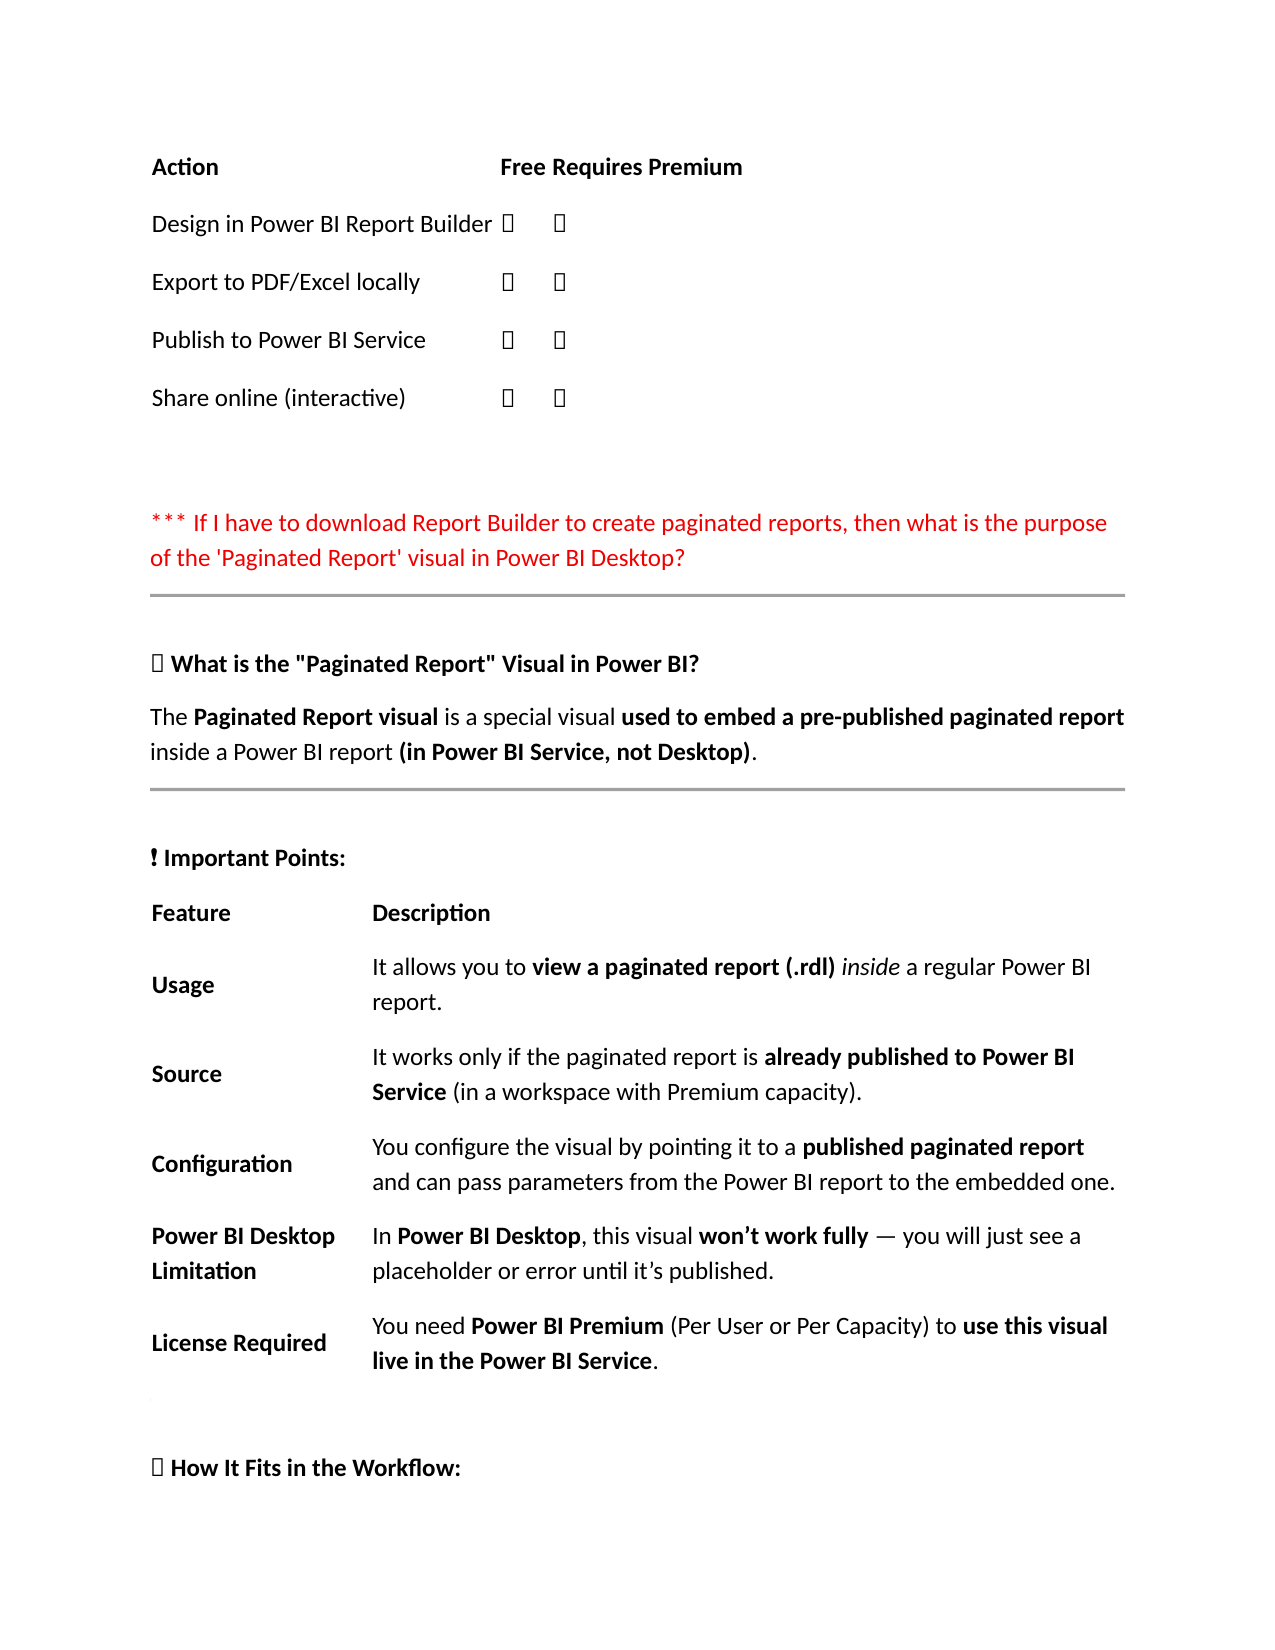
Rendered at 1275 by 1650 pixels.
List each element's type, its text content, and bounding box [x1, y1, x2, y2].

table_cell You configure the visual by pointing it to a published paginated report and can pass parameters from the Power BI report to the embedded one. [371, 1129, 1125, 1219]
table_header Feature [150, 895, 371, 950]
table_cell Source [150, 1040, 371, 1129]
table_cell ❌ [551, 263, 749, 321]
table_cell ✅ [499, 263, 551, 321]
table_cell It works only if the paginated report is already published to Power BI Service (in a workspace with Premium capacity). [371, 1040, 1125, 1129]
text The Paginated Report visual is a special visual used to embed a pre-published paginated report inside a Power BI report (in Power BI Service, not Desktop). [150, 701, 1125, 767]
table_cell Usage [150, 950, 371, 1039]
table_cell ❌ [499, 321, 551, 379]
table_cell You need Power BI Premium (Per User or Per Capacity) to use this visual live in the Power BI Service. [371, 1308, 1125, 1398]
table_cell It allows you to view a paginated report (.rdl) inside a regular Power BI report. [371, 950, 1125, 1039]
table_cell ❌ [499, 379, 551, 437]
table_header Requires Premium [551, 150, 749, 204]
table_cell License Required [150, 1308, 371, 1398]
table_cell ✅ [551, 379, 749, 437]
table_cell Design in Power BI Report Builder [150, 205, 499, 263]
table_cell Configuration [150, 1129, 371, 1219]
table_header Action [150, 150, 499, 204]
table_header Description [371, 895, 1125, 950]
text 🧩 What is the "Paginated Report" Visual in Power BI? [150, 645, 1125, 679]
table_cell ✅ [551, 321, 749, 379]
table_cell ❌ [551, 205, 749, 263]
table_cell In Power BI Desktop, this visual won’t work fully — you will just see a placeholder or error until it’s published. [371, 1219, 1125, 1308]
table_cell Publish to Power BI Service [150, 321, 499, 379]
text 🔄 How It Fits in the Workflow: [150, 1449, 1125, 1484]
text *** If I have to download Report Builder to create paginated reports, then what is the purpose of the 'Paginated Report' visual in Power BI Desktop? [150, 437, 1125, 573]
table_header Free [499, 150, 551, 204]
table_cell Export to PDF/Excel locally [150, 263, 499, 321]
table_cell Share online (interactive) [150, 379, 499, 437]
table_cell Power BI Desktop Limitation [150, 1219, 371, 1308]
table_cell ✅ [499, 205, 551, 263]
text ❗ Important Points: [150, 839, 1125, 874]
